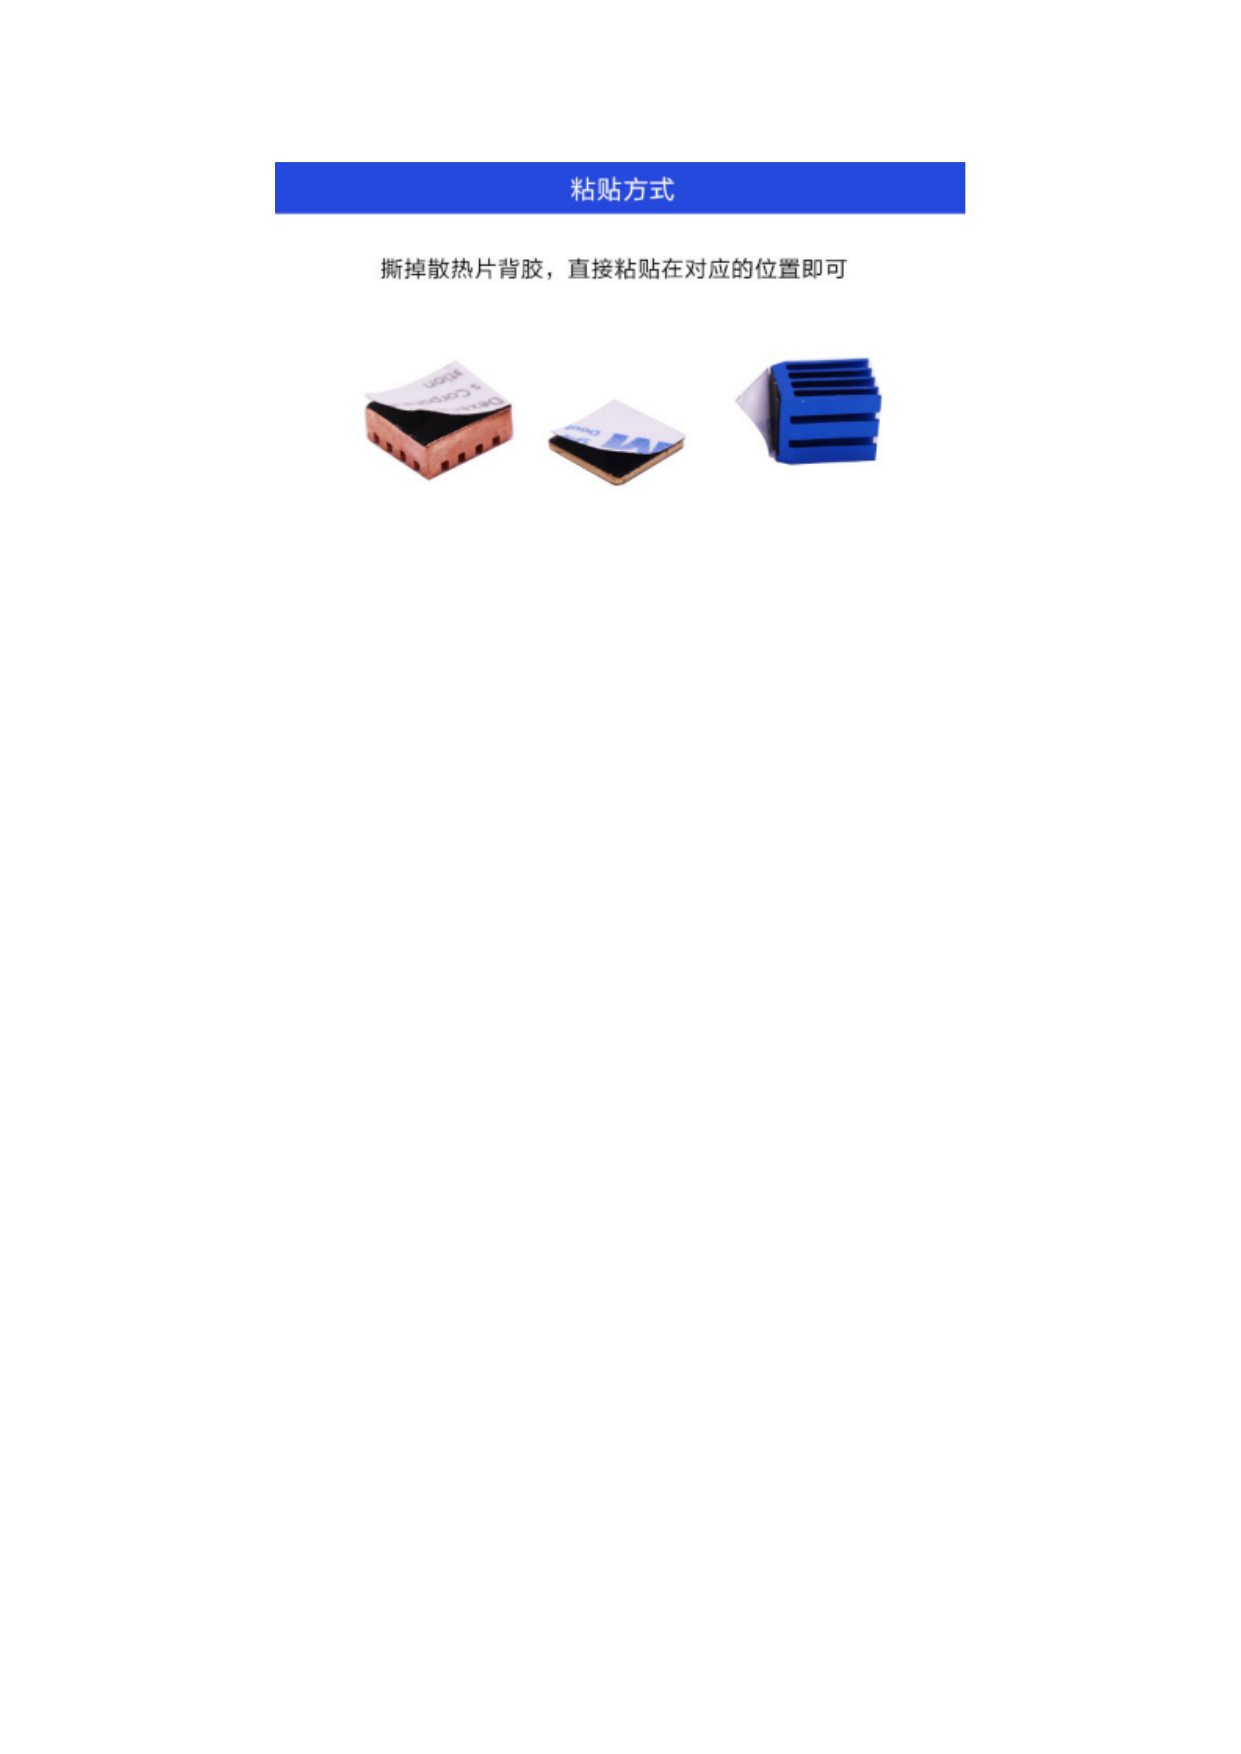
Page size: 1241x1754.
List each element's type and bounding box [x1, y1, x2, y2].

picture [275, 162, 966, 508]
